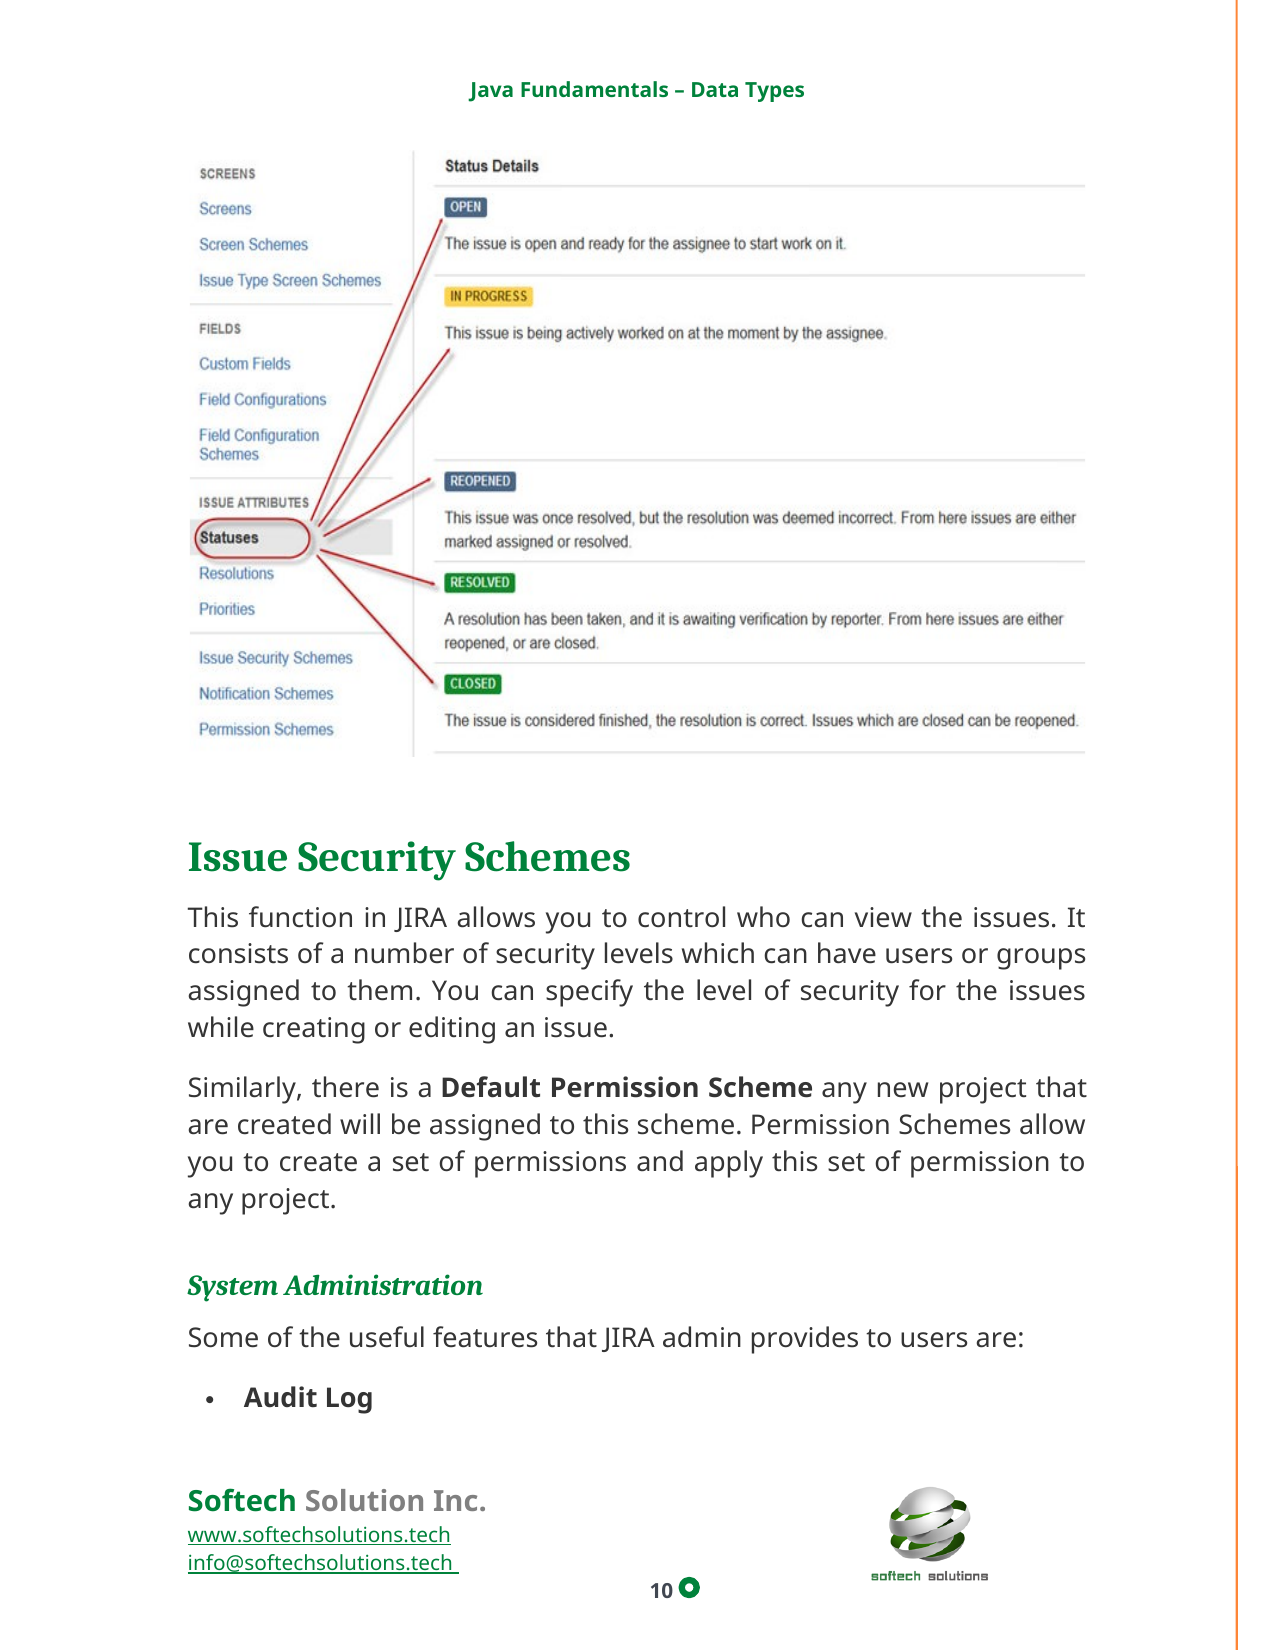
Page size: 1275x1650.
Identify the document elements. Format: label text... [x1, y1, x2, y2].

text Issue Security Schemes [187, 832, 1087, 882]
text Some of the useful features that JIRA admin provides to users are: [187, 1318, 1087, 1355]
text This function in JIRA allows you to control who can view the issues. It consists of a number of security levels which can have users or groups assigned to them. You can specify the level of security for the issues while creating or editing an issue. [187, 898, 1087, 1046]
subtitle System Administration [187, 1240, 1087, 1302]
list Audit Log [206, 1378, 1087, 1416]
picture [189, 150, 1086, 757]
picture [840, 1477, 1014, 1604]
text Similarly, there is a Default Permission Scheme any new project that are created will be assigned to this scheme. Permission Schemes allow you to create a set of permissions and apply this set of permission to any project. [187, 1069, 1087, 1216]
